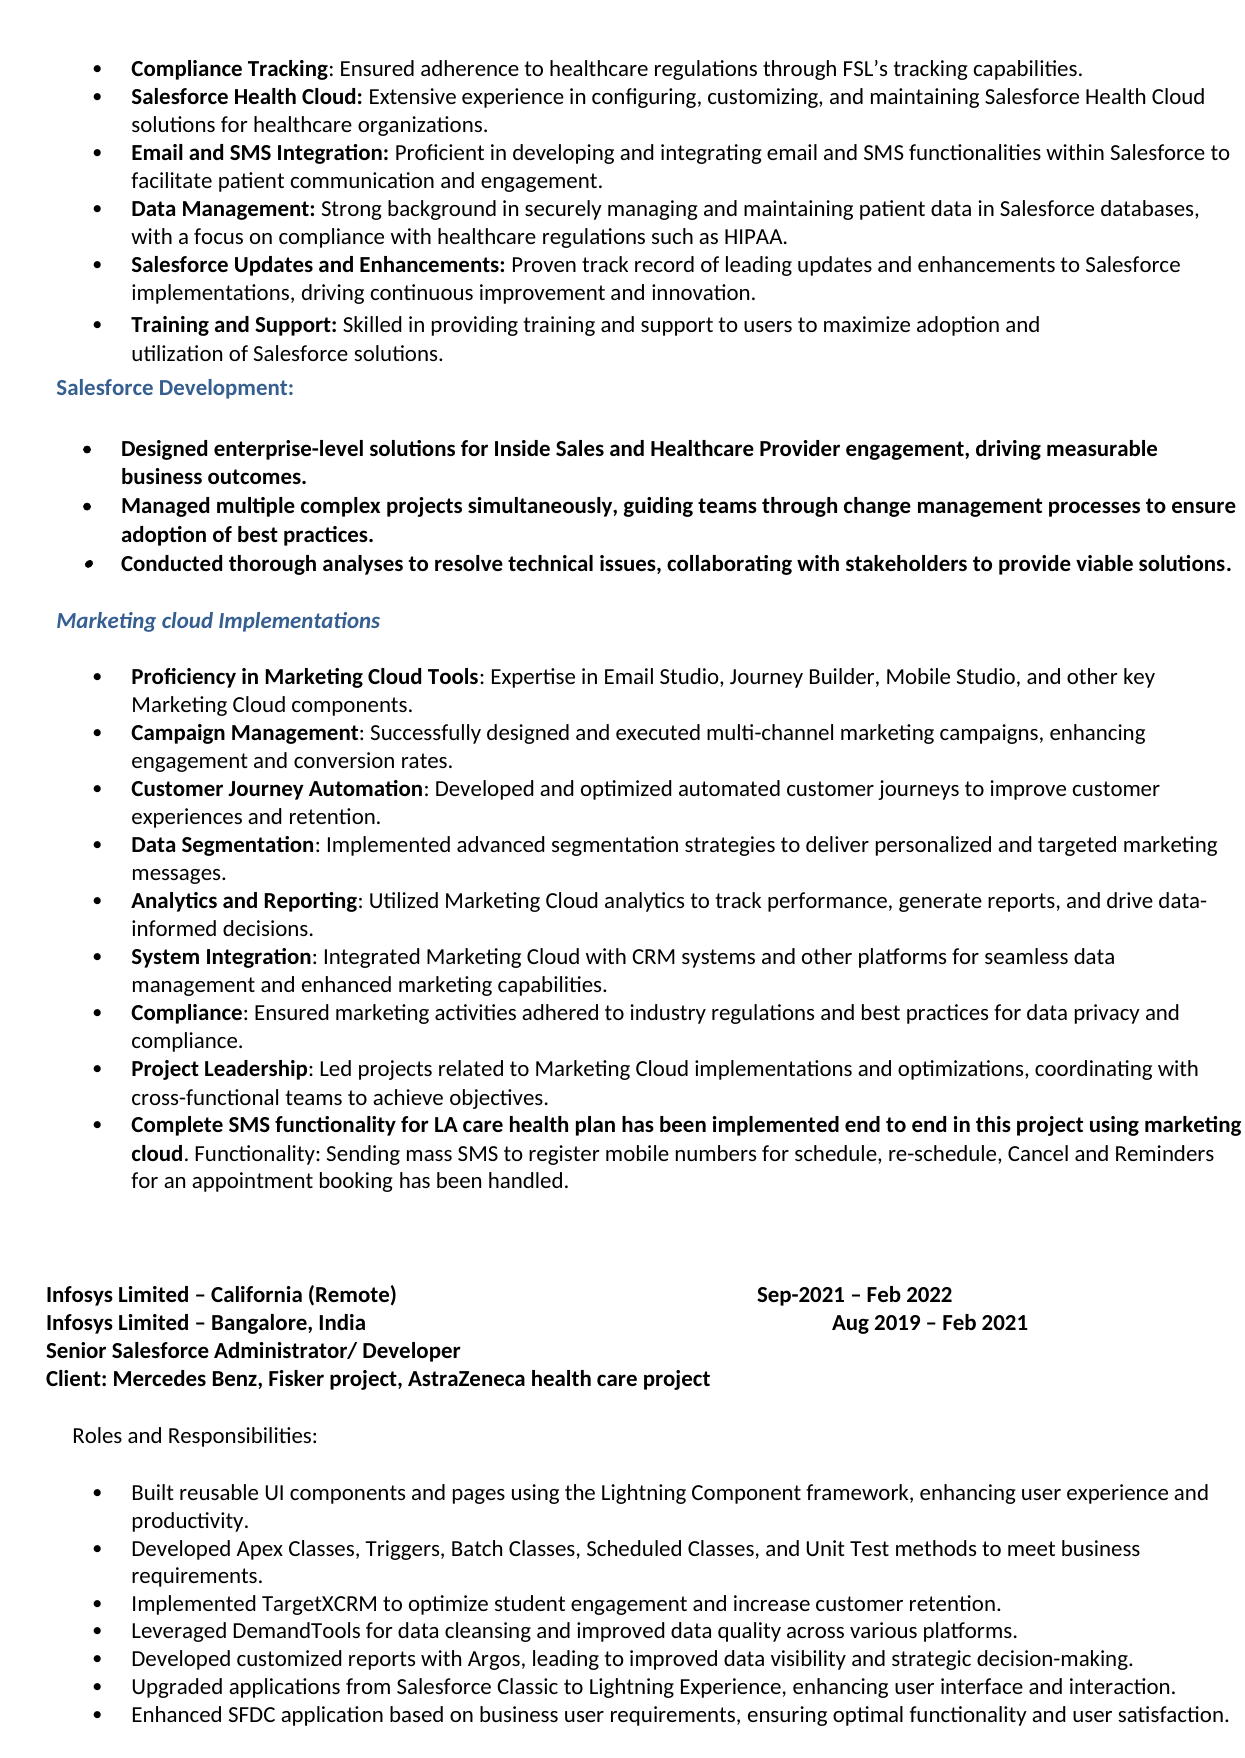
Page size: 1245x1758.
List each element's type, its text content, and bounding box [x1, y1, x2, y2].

list Enhanced SFDC application based on business user requirements, ensuring optimal functionality and user satisfaction. [94, 1700, 1245, 1728]
list Developed customized reports with Argos, leading to improved data visibility and strategic decision-making. [94, 1644, 1142, 1672]
list Training and Support: Skilled in providing training and support to users to maximize adoption and utilization of Salesforce solutions. [94, 310, 1042, 367]
text Infosys Limited – California (Remote) Sep-2021 – Feb 2022 [46, 1281, 1245, 1308]
list Conducted thorough analyses to resolve technical issues, collaborating with stakeholders to provide viable solutions. [83, 549, 1245, 577]
list Implemented TargetXCRM to optimize student engagement and increase customer retention. [94, 1589, 1142, 1617]
list Analytics and Reporting: Utilized Marketing Cloud analytics to track performance, generate reports, and drive data- informed decisions. [94, 886, 1210, 942]
text Senior Salesforce Administrator/ Developer [46, 1337, 1245, 1364]
list Developed Apex Classes, Triggers, Batch Classes, Scheduled Classes, and Unit Test methods to meet business requirements. [94, 1534, 1142, 1589]
list Managed multiple complex projects simultaneously, guiding teams through change management processes to ensure adoption of best practices. [83, 492, 1245, 548]
list Email and SMS Integration: Proficient in developing and integrating email and SMS functionalities within Salesforce to facilitate patient communication and engagement. [94, 138, 1233, 194]
text Infosys Limited – Bangalore, India Aug 2019 – Feb 2021 [46, 1308, 1245, 1337]
list Salesforce Health Cloud: Extensive experience in configuring, customizing, and maintaining Salesforce Health Cloud solutions for healthcare organizations. [94, 82, 1207, 138]
list Built reusable UI components and pages using the Lightning Component framework, enhancing user experience and productivity. [94, 1478, 1212, 1534]
text Roles and Responsibilities: [72, 1421, 1245, 1449]
list Campaign Management: Successfully designed and executed multi-channel marketing campaigns, enhancing engagement and conversion rates. [94, 718, 1147, 774]
subtitle Salesforce Development: [56, 373, 1245, 401]
list Salesforce Updates and Enhancements: Proven track record of leading updates and enhancements to Salesforce implementations, driving continuous improvement and innovation. [94, 250, 1202, 306]
list Project Leadership: Led projects related to Marketing Cloud implementations and optimizations, coordinating with cross-functional teams to achieve objectives. [94, 1054, 1202, 1111]
list Designed enterprise-level solutions for Inside Sales and Healthcare Provider engagement, driving measurable business outcomes. [83, 434, 1245, 491]
list Compliance: Ensured marketing activities adhered to industry regulations and best practices for data privacy and compliance. [94, 998, 1183, 1054]
list Customer Journey Automation: Developed and optimized automated customer journeys to improve customer experiences and retention. [94, 774, 1162, 830]
list Data Segmentation: Implemented advanced segmentation strategies to deliver personalized and targeted marketing messages. [94, 830, 1220, 886]
subtitle Marketing cloud Implementations [56, 606, 1245, 634]
list Leveraged DemandTools for data cleansing and improved data quality across various platforms. [94, 1617, 1142, 1644]
list Compliance Tracking: Ensured adherence to healthcare regulations through FSL’s tracking capabilities. [94, 54, 1245, 82]
list Proficiency in Marketing Cloud Tools: Expertise in Email Studio, Journey Builder, Mobile Studio, and other key Marketing Cloud components. [94, 662, 1157, 718]
text Client: Mercedes Benz, Fisker project, AstraZeneca health care project [46, 1364, 1245, 1393]
list Upgraded applications from Salesforce Classic to Lightning Experience, enhancing user interface and interaction. [94, 1672, 1245, 1700]
list Data Management: Strong background in securely managing and maintaining patient data in Salesforce databases, with a focus on compliance with healthcare regulations such as HIPAA. [94, 194, 1202, 250]
list Complete SMS functionality for LA care health plan has been implemented end to end in this project using marketing cloud. Functionality: Sending mass SMS to register mobile numbers for schedule, re-schedule, Cancel and Reminders for an appointment booking has been handled. [94, 1111, 1244, 1195]
list System Integration: Integrated Marketing Cloud with CRM systems and other platforms for seamless data management and enhanced marketing capabilities. [94, 942, 1118, 998]
